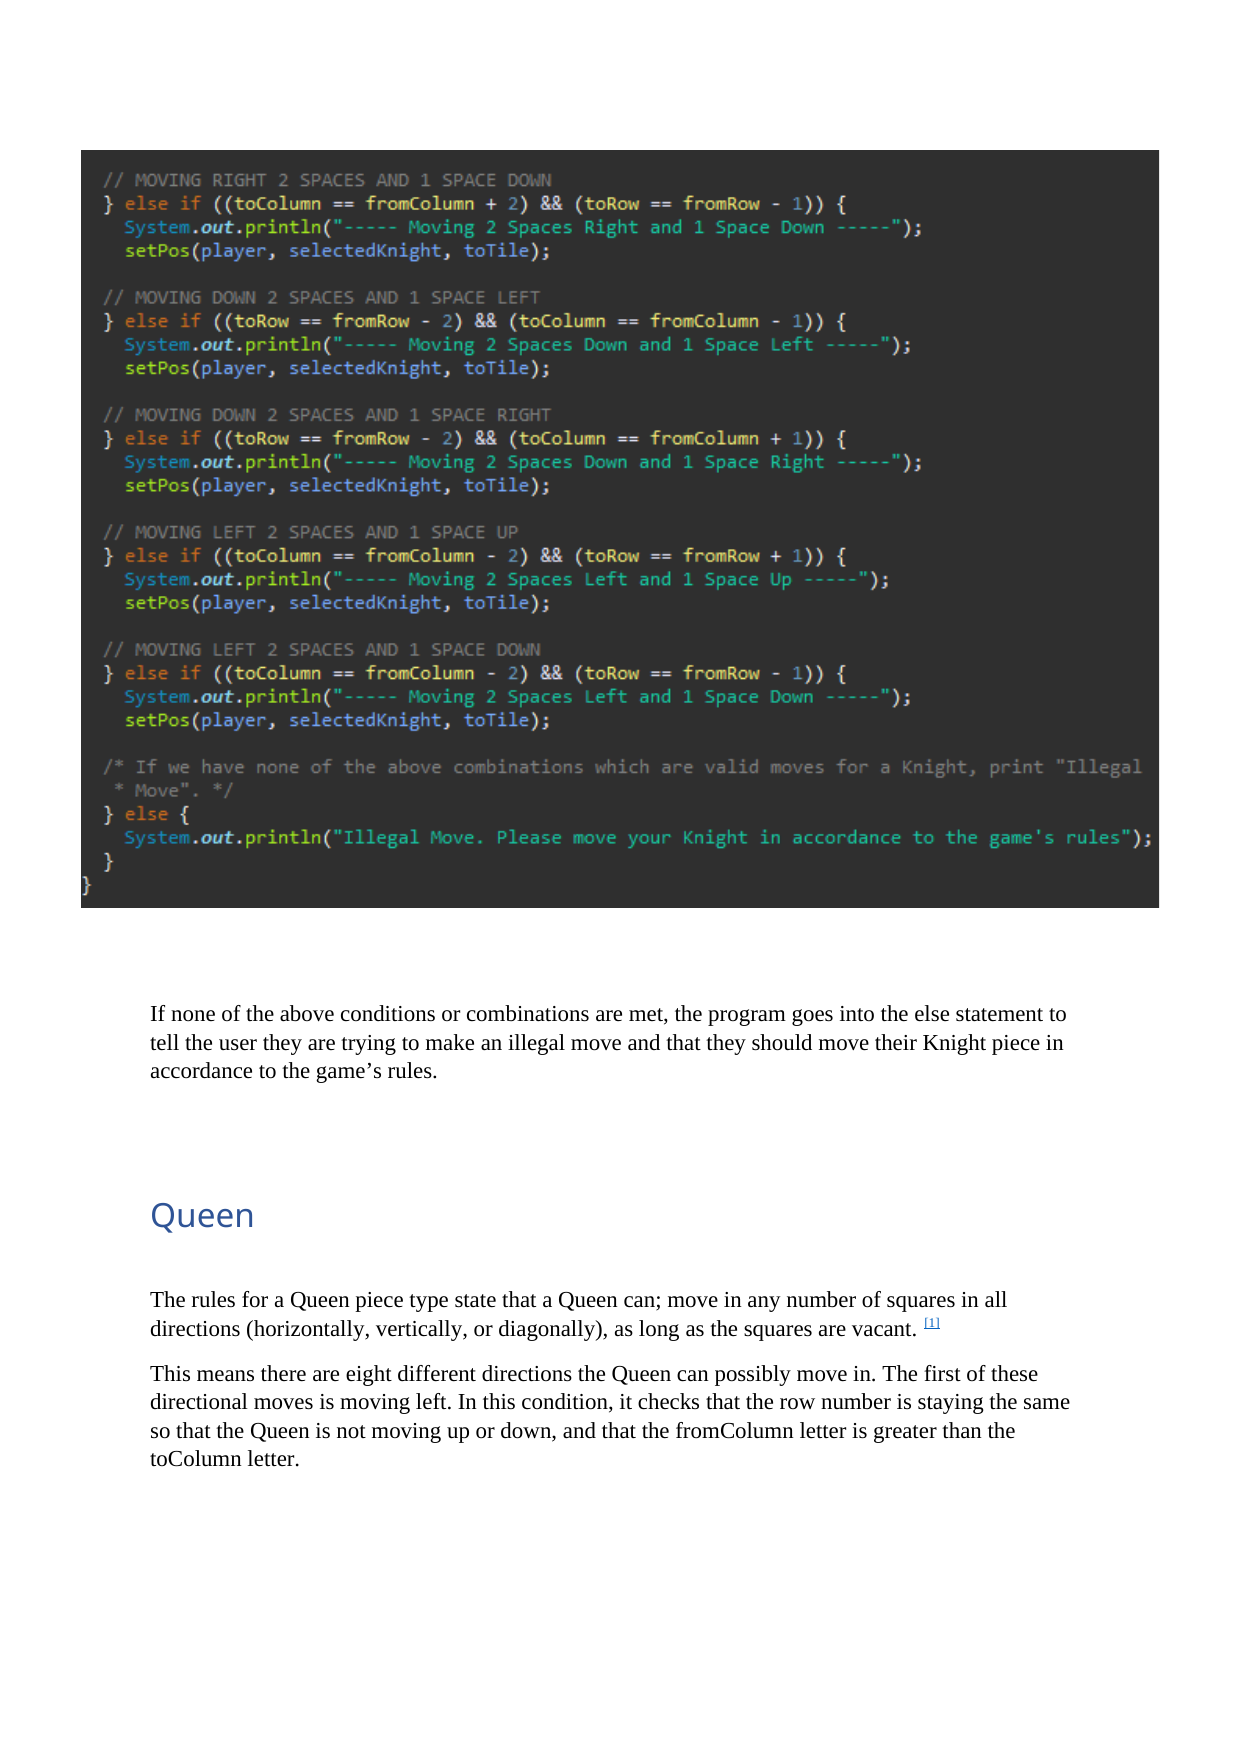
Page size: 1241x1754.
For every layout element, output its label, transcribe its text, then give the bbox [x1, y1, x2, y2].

subtitle Queen [150, 1192, 1090, 1238]
text If none of the above conditions or combinations are met, the program goes into the else statement to tell the user they are trying to make an illegal move and that they should move their Knight piece in accordance to the game’s rules. [150, 1000, 1090, 1083]
text This means there are eight different directions the Queen can possibly move in. The first of these directional moves is moving left. In this condition, it checks that the row number is staying the same so that the Queen is not moving up or down, and that the fromColumn letter is greater than the toColumn letter. [150, 1360, 1090, 1472]
picture [81, 150, 1160, 908]
text The rules for a Queen piece type state that a Queen can; move in any number of squares in all directions (horizontally, vertically, or diagonally), as long as the squares are vacant. [1] [150, 1286, 1090, 1341]
